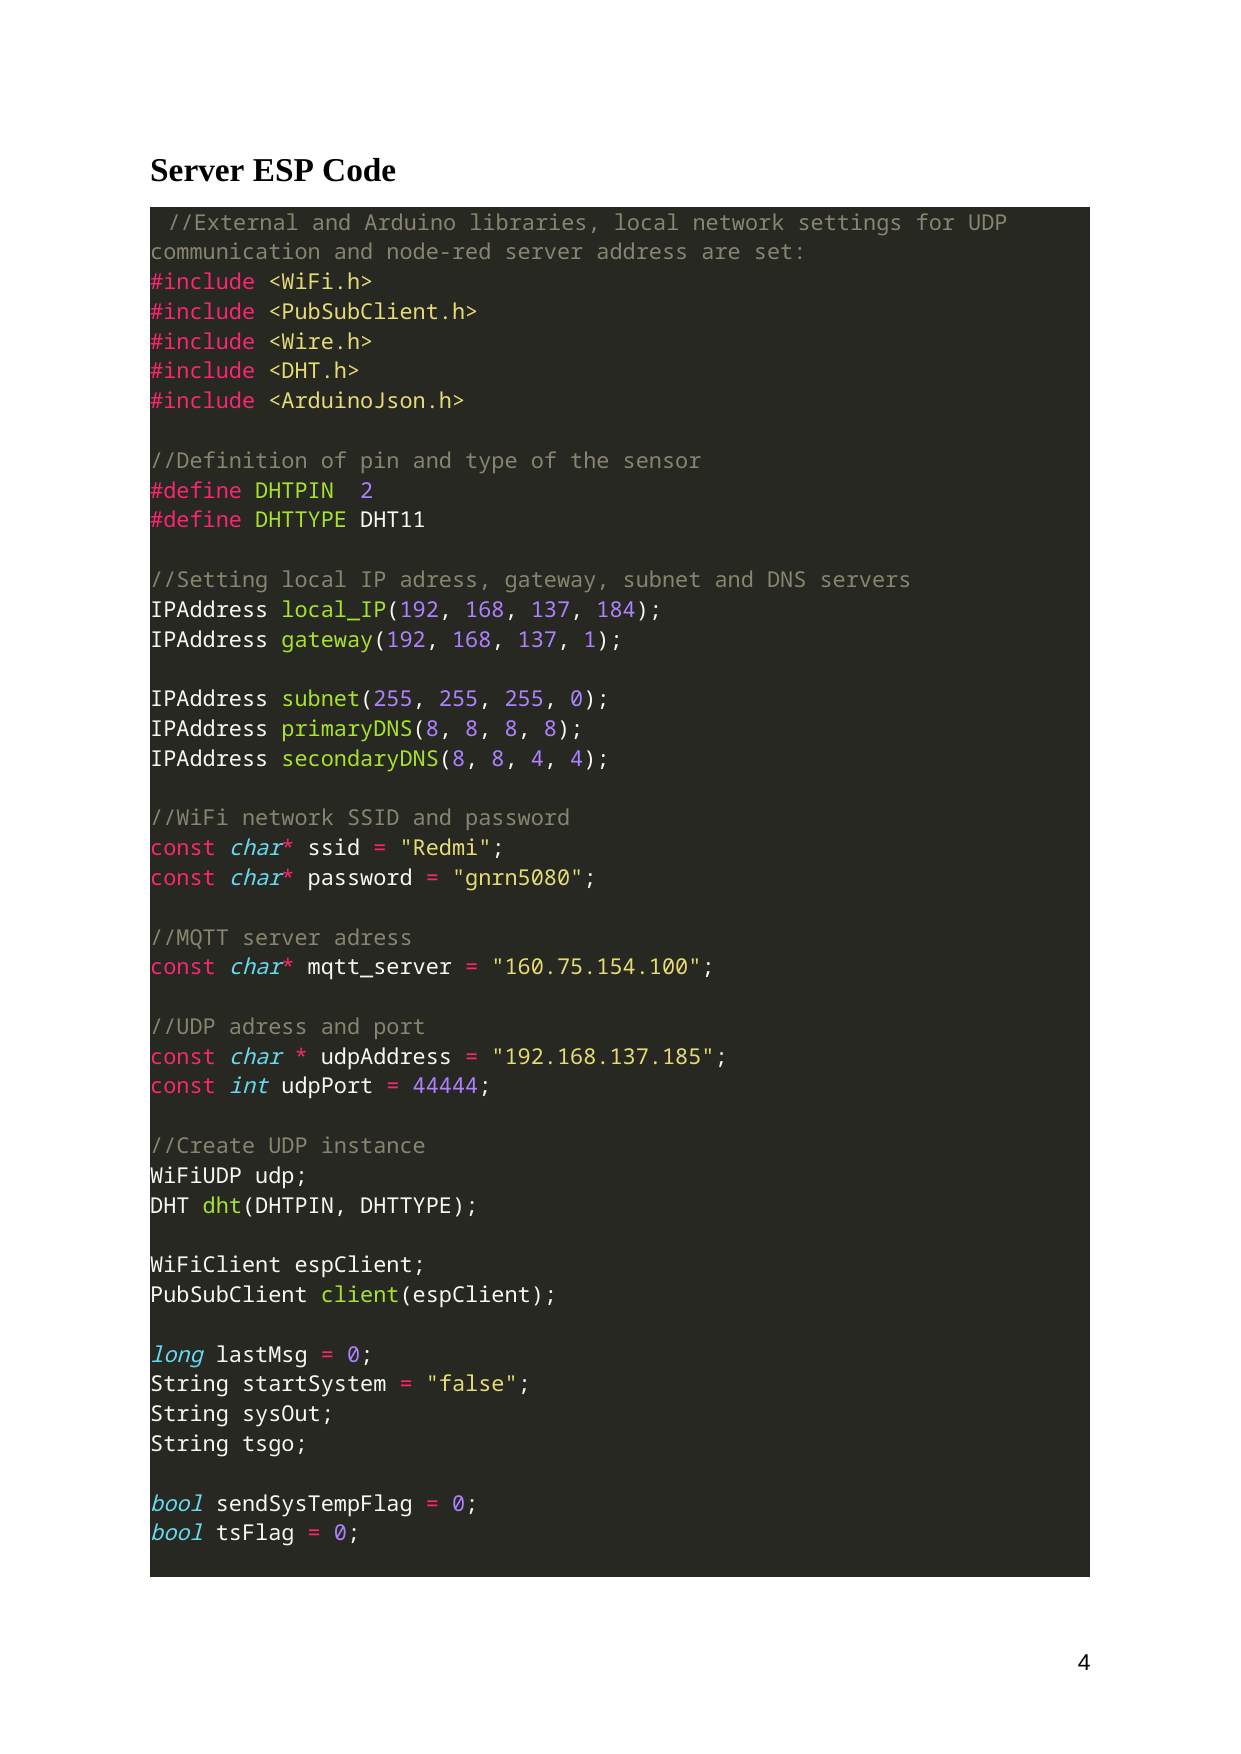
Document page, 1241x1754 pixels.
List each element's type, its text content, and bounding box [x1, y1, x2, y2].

text DHT dht(DHTPIN, DHTTYPE); [150, 1190, 1090, 1219]
text //Setting local IP adress, gateway, subnet and DNS servers [150, 564, 1090, 594]
text //Definition of pin and type of the sensor [150, 445, 1090, 475]
text String startSystem = "false"; [150, 1368, 1090, 1398]
text bool sendSysTempFlag = 0; [150, 1488, 1090, 1517]
text String sysOut; [150, 1398, 1090, 1428]
text PubSubClient client(espClient); [150, 1279, 1090, 1309]
text const char * udpAddress = "192.168.137.185"; [150, 1041, 1090, 1071]
text const char* mqtt_server = "160.75.154.100"; [150, 951, 1090, 981]
text long lastMsg = 0; [150, 1339, 1090, 1368]
text const char* password = "gnrn5080"; [150, 862, 1090, 892]
text #include <ArduinoJson.h> [150, 385, 1090, 415]
text IPAddress local_IP(192, 168, 137, 184); [150, 594, 1090, 624]
text String tsgo; [150, 1428, 1090, 1458]
text WiFiUDP udp; [150, 1160, 1090, 1190]
text #include <PubSubClient.h> [150, 296, 1090, 326]
text //External and Arduino libraries, local network settings for UDP communication and node-red server address are set: [150, 207, 1090, 266]
text #define DHTTYPE DHT11 [150, 504, 1090, 534]
text #include <Wire.h> [150, 326, 1090, 356]
text IPAddress primaryDNS(8, 8, 8, 8); [150, 713, 1090, 743]
text IPAddress secondaryDNS(8, 8, 4, 4); [150, 743, 1090, 773]
text IPAddress gateway(192, 168, 137, 1); [150, 624, 1090, 653]
text #define DHTPIN 2 [150, 475, 1090, 504]
text #include <WiFi.h> [150, 266, 1090, 296]
text //UDP adress and port [150, 1011, 1090, 1041]
text //MQTT server adress [150, 922, 1090, 951]
text //Create UDP instance [150, 1130, 1090, 1160]
text #include <DHT.h> [150, 356, 1090, 385]
text WiFiClient espClient; [150, 1249, 1090, 1279]
text //WiFi network SSID and password [150, 802, 1090, 832]
text const int udpPort = 44444; [150, 1071, 1090, 1100]
text const char* ssid = "Redmi"; [150, 832, 1090, 862]
text bool tsFlag = 0; [150, 1517, 1090, 1547]
subtitle Server ESP Code [150, 150, 1090, 188]
text IPAddress subnet(255, 255, 255, 0); [150, 683, 1090, 713]
